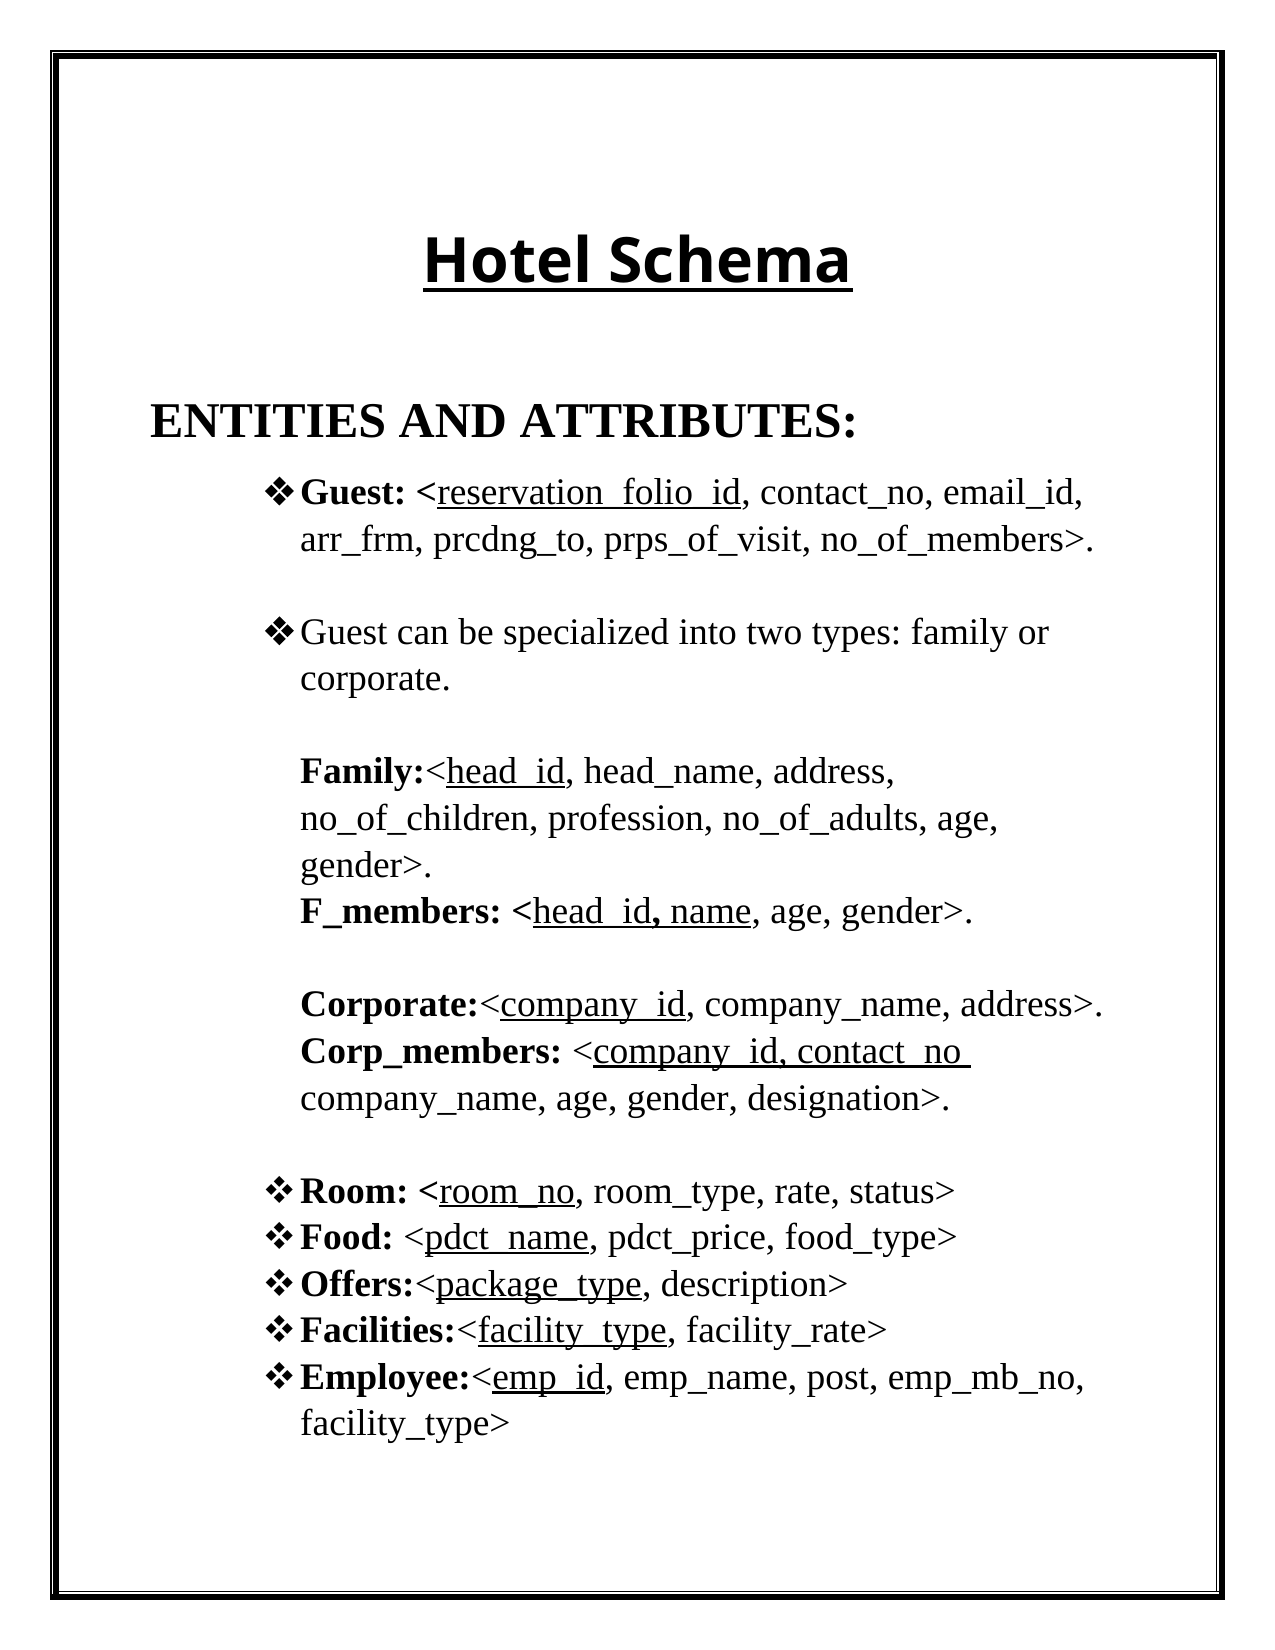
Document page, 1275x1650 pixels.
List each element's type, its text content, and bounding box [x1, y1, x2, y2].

list Guest can be specialized into two types: family or corporate. [262, 609, 1125, 699]
list Food: <pdct_name, pdct_price, food_type> [262, 1214, 1125, 1258]
list F_members: <head_id, name, age, gender>. [300, 889, 1125, 932]
list Facilities:<facility_type, facility_rate> [262, 1308, 1125, 1351]
list Family:<head_id, head_name, address, no_of_children, profession, no_of_adults, age, gender>. [300, 749, 1125, 885]
text ENTITIES AND ATTRIBUTES: [150, 391, 1125, 448]
text Hotel Schema [150, 216, 1125, 301]
list Corp_members: <company_id, contact_no company_name, age, gender, designation>. [300, 1028, 1125, 1118]
list Guest: <reservation_folio_id, contact_no, email_id, arr_frm, prcdng_to, prps_of_visit, no_of_members>. [262, 469, 1125, 559]
list Corporate:<company_id, company_name, address>. [300, 982, 1125, 1025]
list Employee:<emp_id, emp_name, post, emp_mb_no, facility_type> [262, 1354, 1125, 1444]
list Offers:<package_type, description> [262, 1261, 1125, 1304]
list Room: <room_no, room_type, rate, status> [262, 1168, 1125, 1211]
